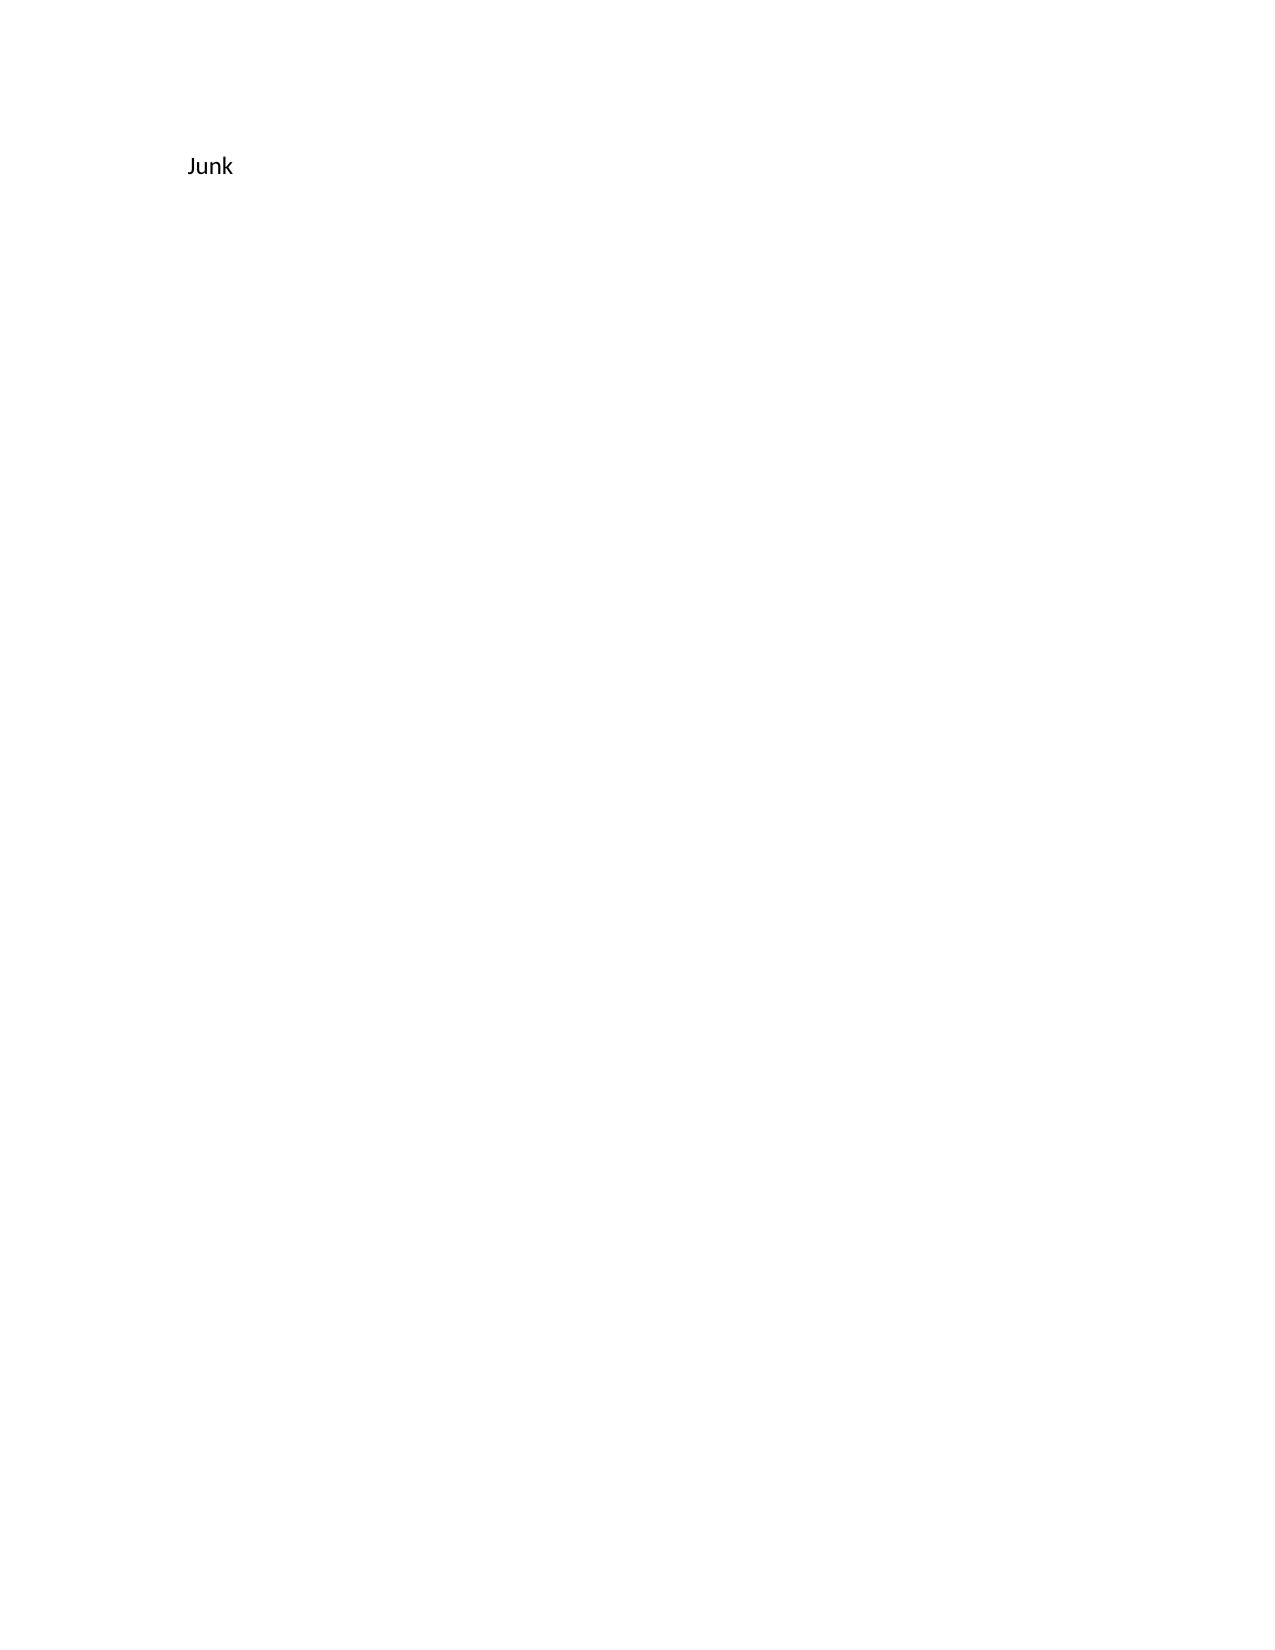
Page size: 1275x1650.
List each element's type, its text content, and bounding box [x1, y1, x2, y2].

text Junk [187, 150, 1087, 181]
